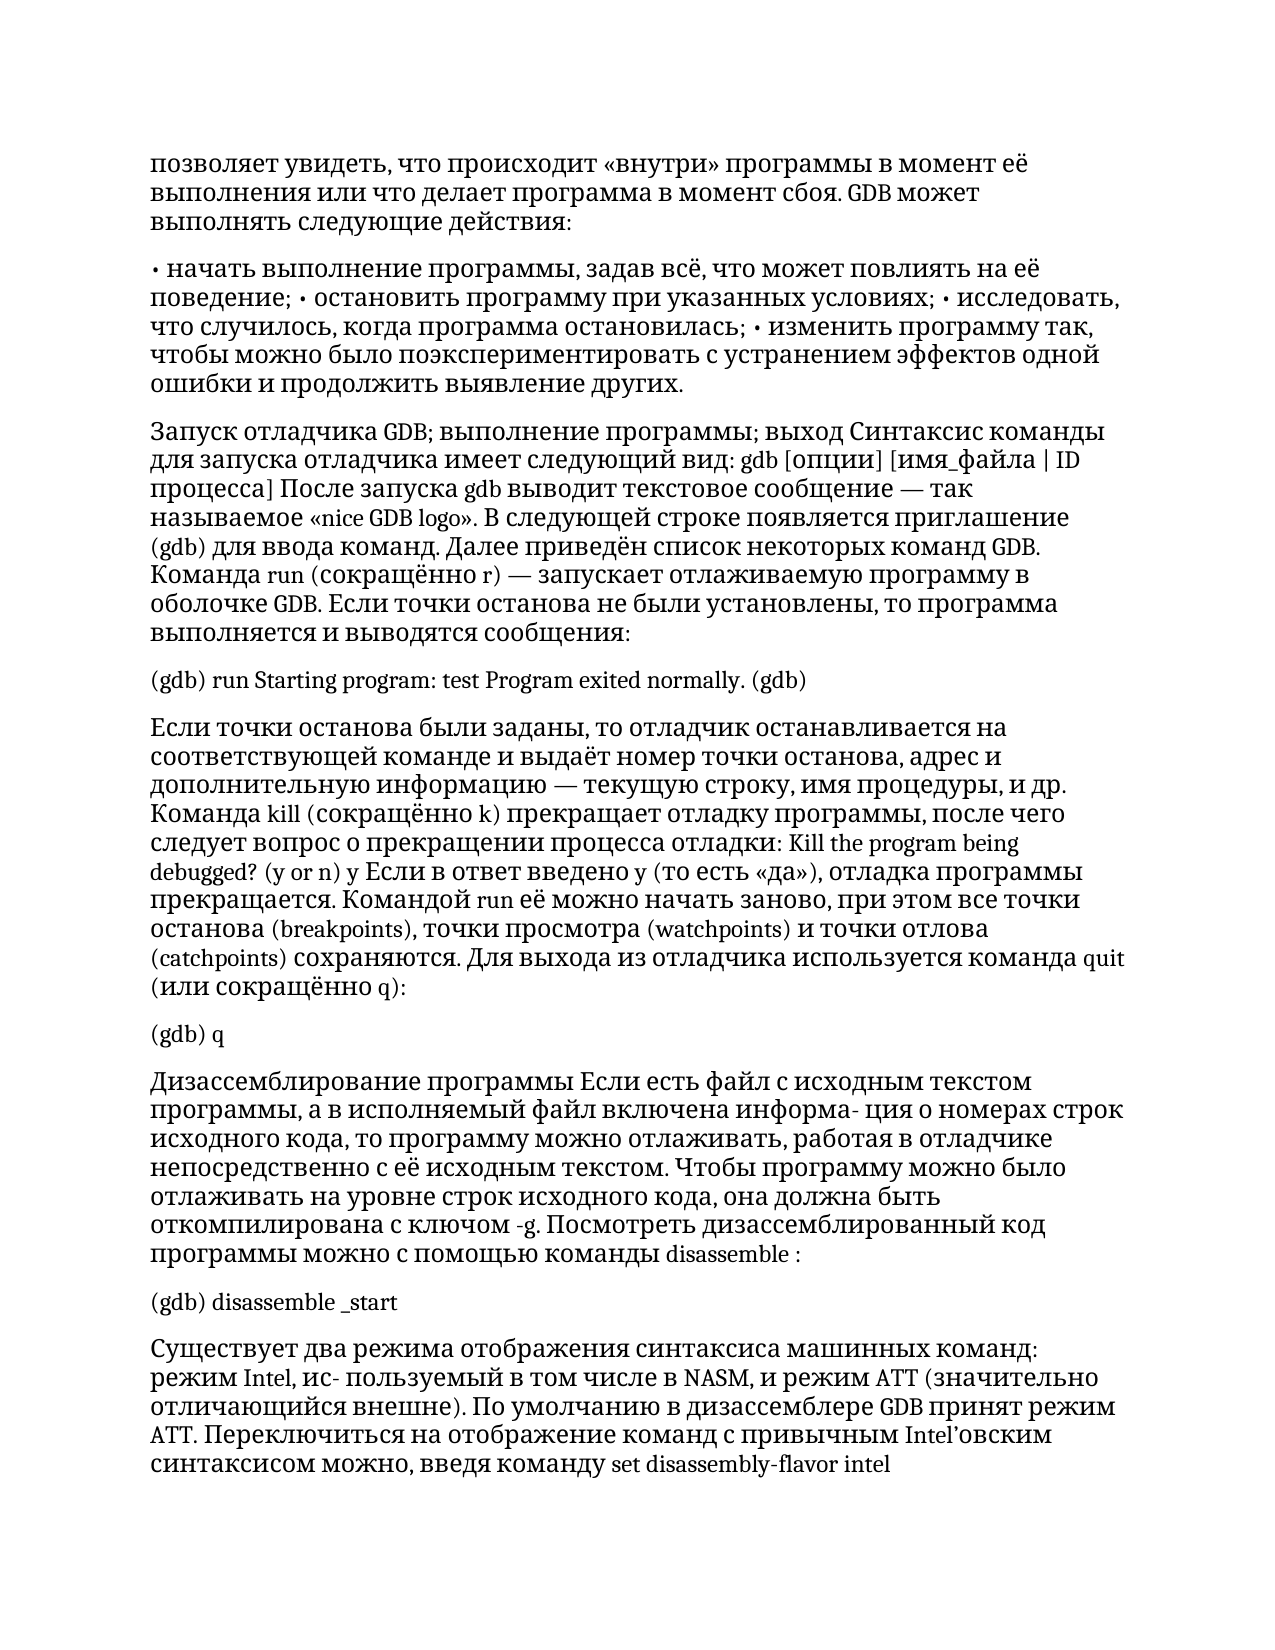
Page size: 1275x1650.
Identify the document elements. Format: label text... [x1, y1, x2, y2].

text Дизассемблирование программы Если есть файл с исходным текстом программы, а в исполняемый файл включена информа- ция о номерах строк исходного кода, то программу можно отлаживать, работая в отладчике непосредственно с её исходным текстом. Чтобы программу можно было отлаживать на уровне строк исходного кода, она должна быть откомпилирована с ключом -g. Посмотреть дизассемблированный код программы можно с помощью команды disassemble : [150, 1067, 1125, 1269]
text • начать выполнение программы, задав всё, что может повлиять на её поведение; • остановить программу при указанных условиях; • исследовать, что случилось, когда программа остановилась; • изменить программу так, чтобы можно было поэкспериментировать с устранением эффектов одной ошибки и продолжить выявление других. [150, 255, 1125, 399]
text Если точки останова были заданы, то отладчик останавливается на соответствующей команде и выдаёт номер точки останова, адрес и дополнительную информацию — текущую строку, имя процедуры, и др. Команда kill (сокращённо k) прекращает отладку программы, после чего следует вопрос о прекращении процесса отладки: Kill the program being debugged? (y or n) y Если в ответ введено y (то есть «да»), отладка программы прекращается. Командой run её можно начать заново, при этом все точки останова (breakpoints), точки просмотра (watchpoints) и точки отлова (catchpoints) сохраняются. Для выхода из отладчика используется команда quit (или сокращённо q): [150, 714, 1125, 1001]
text Запуск отладчика GDB; выполнение программы; выход Синтаксис команды для запуска отладчика имеет следующий вид: gdb [опции] [имя_файла | ID процесса] После запуска gdb выводит текстовое сообщение — так называемое «nice GDB logo». В следующей строке появляется приглашение (gdb) для ввода команд. Далее приведён список некоторых команд GDB. Команда run (сокращённо r) — запускает отлаживаемую программу в оболочке GDB. Если точки останова не были установлены, то программа выполняется и выводятся сообщения: [150, 417, 1125, 647]
text Существует два режима отображения синтаксиса машинных команд: режим Intel, ис- пользуемый в том числе в NASM, и режим ATT (значительно отличающийся внешне). По умолчанию в дизассемблере GDB принят режим ATT. Переключиться на отображение команд с привычным Intel’овским синтаксисом можно, введя команду set disassembly-flavor intel [150, 1335, 1125, 1479]
text (gdb) disassemble _start [150, 1287, 1125, 1316]
text (gdb) q [150, 1020, 1125, 1049]
text (gdb) run Starting program: test Program exited normally. (gdb) [150, 666, 1125, 695]
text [150, 150, 1125, 236]
